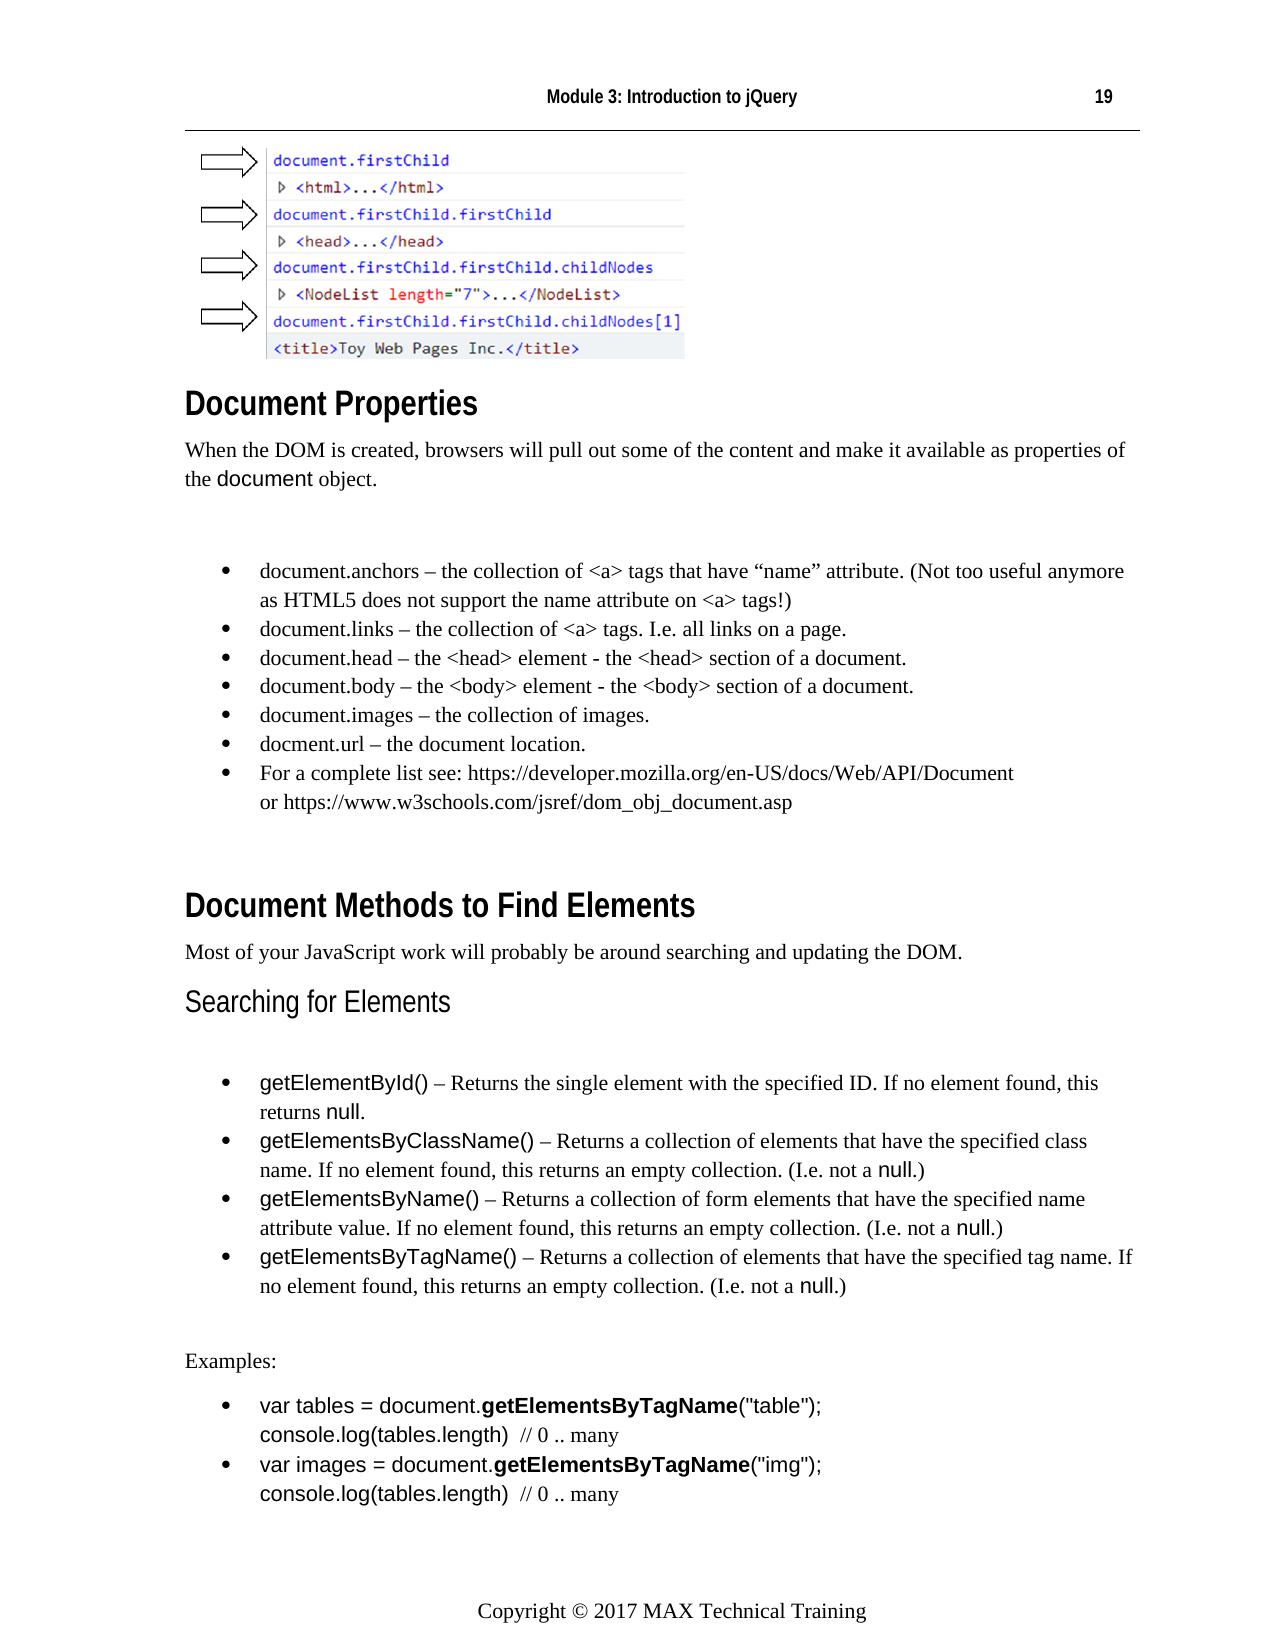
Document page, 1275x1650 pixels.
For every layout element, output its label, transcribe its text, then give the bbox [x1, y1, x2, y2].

list document.links – the collection of <a> tags. I.e. all links on a page. [222, 616, 1140, 641]
text Most of your JavaScript work will probably be around searching and updating the DOM. [184, 939, 1140, 964]
list docment.url – the document location. [222, 731, 1140, 757]
subtitle Document Methods to Find Elements [184, 881, 1140, 926]
subtitle Document Properties [184, 379, 1140, 425]
picture [201, 145, 685, 359]
list document.images – the collection of images. [222, 702, 1140, 728]
list getElementsByClassName() – Returns a collection of elements that have the specified class name. If no element found, this returns an empty collection. (I.e. not a null.) [222, 1128, 1140, 1182]
list getElementsByTagName() – Returns a collection of elements that have the specified tag name. If no element found, this returns an empty collection. (I.e. not a null.) [222, 1244, 1140, 1327]
list document.body – the <body> element - the <body> section of a document. [222, 673, 1140, 699]
text Examples: [184, 1348, 1140, 1373]
list var tables = document.getElementsByTagName("table"); console.log(tables.length) // 0 .. many [222, 1393, 1140, 1448]
list document.head – the <head> element - the <head> section of a document. [222, 644, 1140, 670]
list document.anchors – the collection of <a> tags that have “name” attribute. (Not too useful anymore as HTML5 does not support the name attribute on <a> tags!) [222, 558, 1140, 612]
text When the DOM is created, browsers will pull out some of the content and make it available as properties of the document object. [184, 437, 1140, 492]
list var images = document.getElementsByTagName("img"); console.log(tables.length) // 0 .. many [222, 1451, 1140, 1535]
list getElementsByName() – Returns a collection of form elements that have the specified name attribute value. If no element found, this returns an empty collection. (I.e. not a null.) [222, 1186, 1140, 1240]
subtitle Searching for Elements [184, 984, 1140, 1020]
list For a complete list see: https://developer.mozilla.org/en-US/docs/Web/API/Document or https://www.w3schools.com/jsref/dom_obj_document.asp [222, 760, 1140, 814]
list getElementById() – Returns the single element with the specified ID. If no element found, this returns null. [222, 1070, 1140, 1124]
